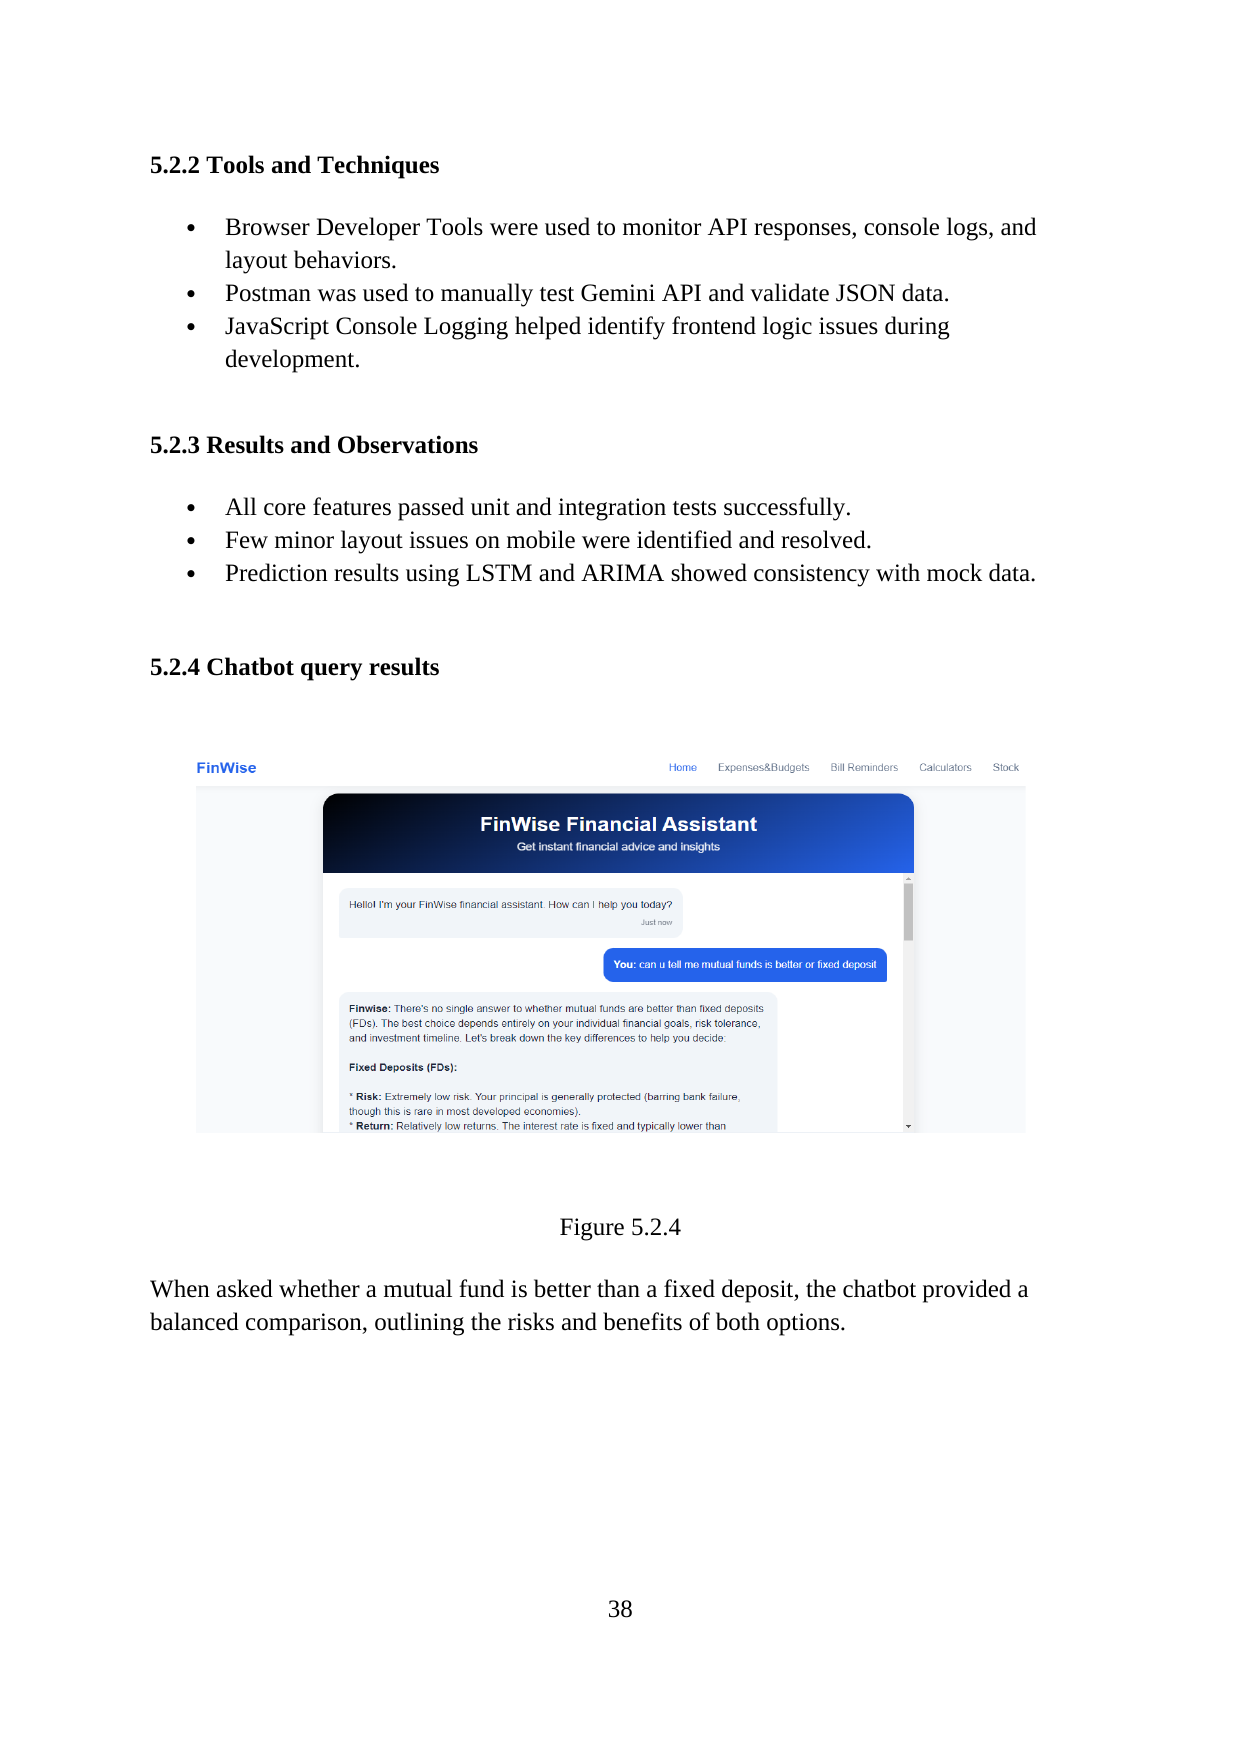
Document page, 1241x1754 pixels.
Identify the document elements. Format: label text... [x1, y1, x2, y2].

subtitle 5.2.2 Tools and Techniques [150, 150, 1090, 179]
list Postman was used to manually test Gemini API and validate JSON data. [187, 278, 1090, 307]
text 5.2.4 Chatbot query results [150, 652, 1090, 681]
list JavaScript Console Logging helped identify frontend logic issues during development. [187, 311, 1090, 373]
list Browser Developer Tools were used to monitor API responses, console logs, and layout behaviors. [187, 212, 1090, 274]
list Prediction results using LSTM and ARIMA showed consistency with mock data. [187, 558, 1090, 587]
subtitle 5.2.3 Results and Observations [150, 430, 1090, 459]
text Figure 5.2.4 [150, 1212, 1090, 1241]
list All core features passed unit and integration tests successfully. [187, 492, 1090, 521]
text When asked whether a mutual fund is better than a fixed deposit, the chatbot provided a balanced comparison, outlining the risks and benefits of both options. [150, 1274, 1090, 1336]
picture [196, 750, 1026, 1133]
list Few minor layout issues on mobile were identified and resolved. [187, 525, 1090, 554]
